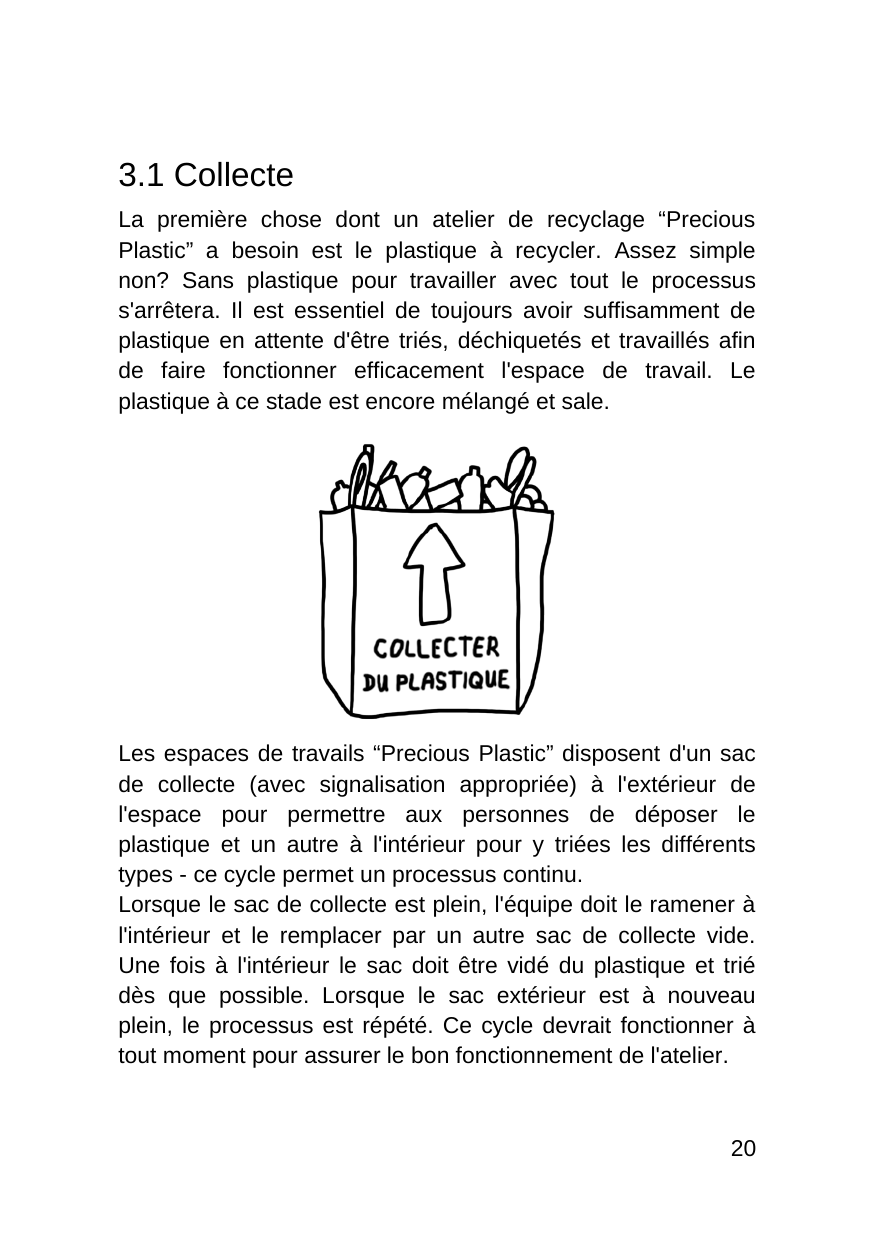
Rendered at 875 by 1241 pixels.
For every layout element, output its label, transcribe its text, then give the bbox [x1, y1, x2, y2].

text Les espaces de travails “Precious Plastic” disposent d'un sac de collecte (avec signalisation appropriée) à l'extérieur de l'espace pour permettre aux personnes de déposer le plastique et un autre à l'intérieur pour y triées les différents types - ce cycle permet un processus continu. [118, 740, 756, 888]
text La première chose dont un atelier de recyclage “Precious Plastic” a besoin est le plastique à recycler. Assez simple non? Sans plastique pour travailler avec tout le processus s'arrêtera. Il est essentiel de toujours avoir suffisamment de plastique en attente d'être triés, déchiquetés et travaillés afin de faire fonctionner efficacement l'espace de travail. Le plastique à ce stade est encore mélangé et sale. [118, 206, 756, 414]
picture [293, 417, 582, 737]
subtitle 3.1 Collecte [118, 156, 756, 194]
text Lorsque le sac de collecte est plein, l'équipe doit le ramener à l'intérieur et le remplacer par un autre sac de collecte vide. Une fois à l'intérieur le sac doit être vidé du plastique et trié dès que possible. Lorsque le sac extérieur est à nouveau plein, le processus est répété. Ce cycle devrait fonctionner à tout moment pour assurer le bon fonctionnement de l'atelier. [118, 891, 756, 1069]
